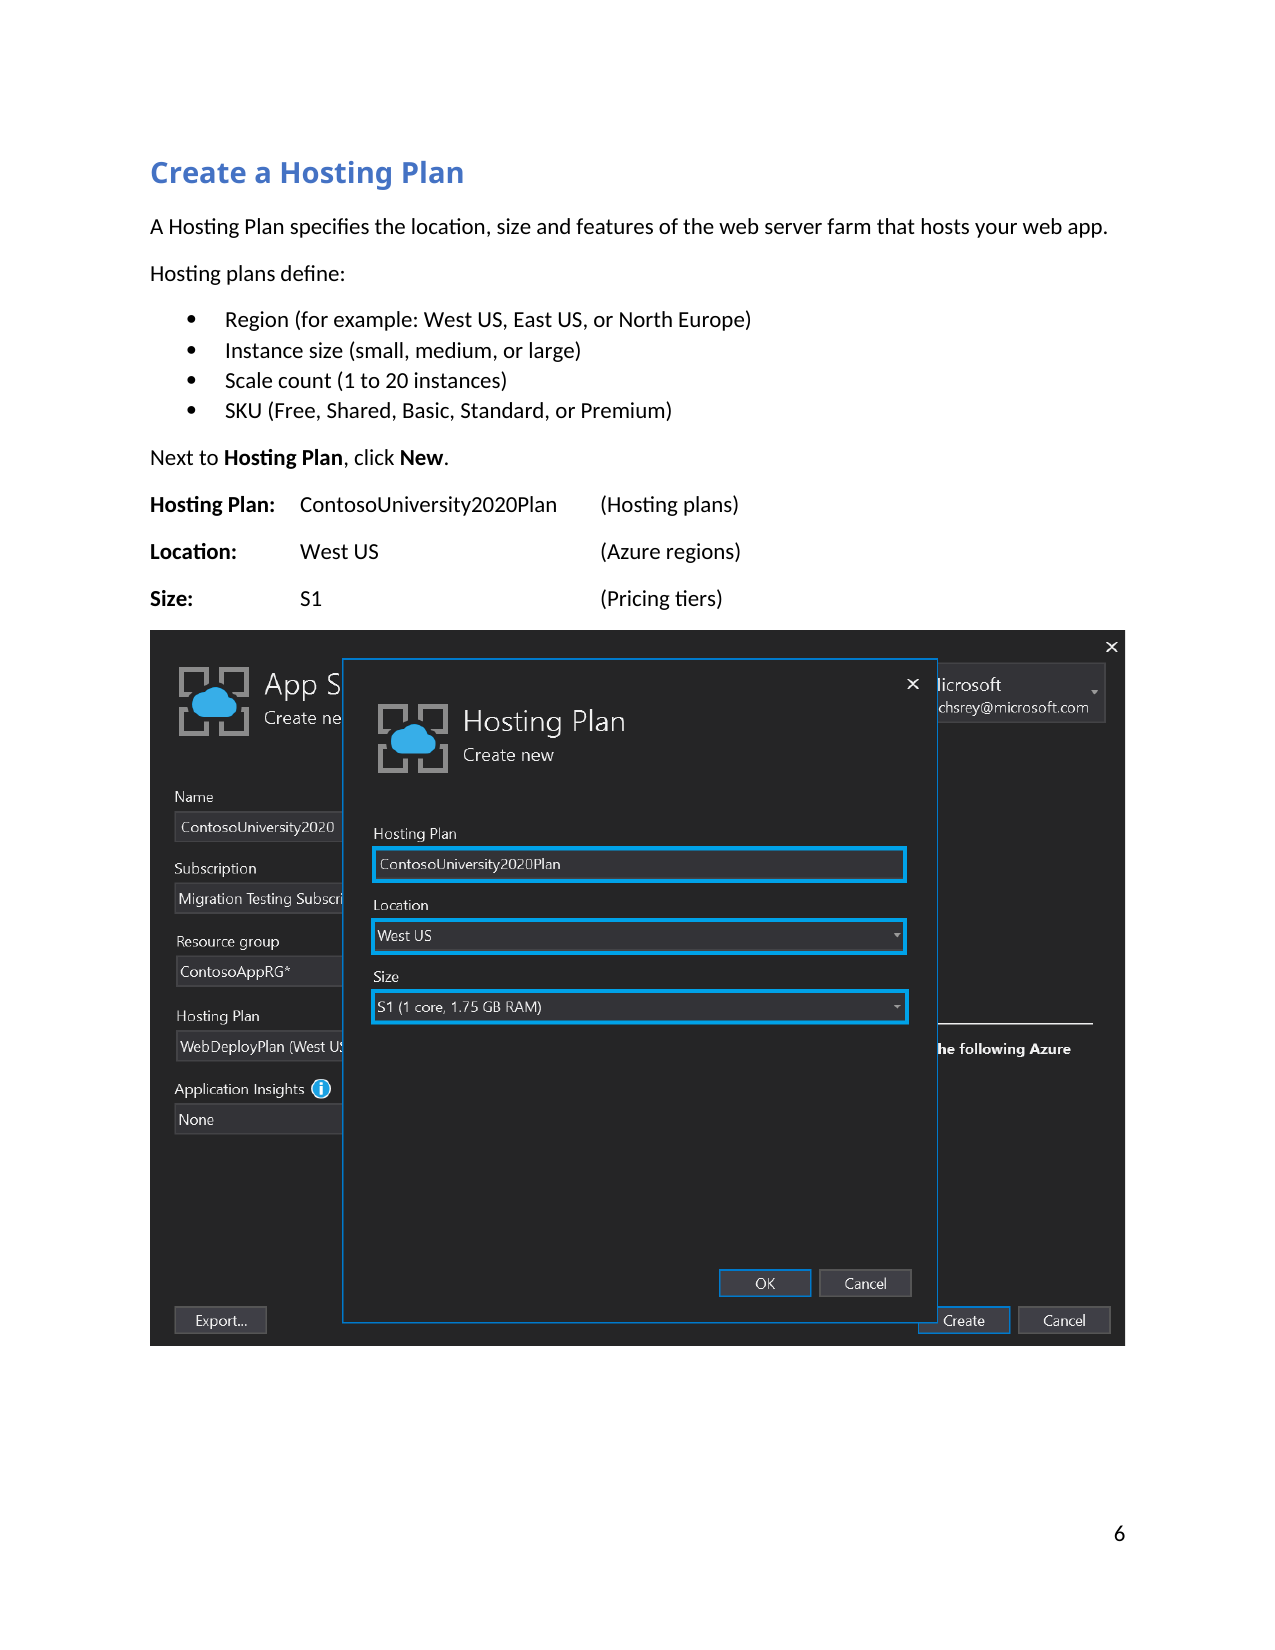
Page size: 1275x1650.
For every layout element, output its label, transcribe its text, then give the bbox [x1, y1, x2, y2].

text A Hosting Plan specifies the location, size and features of the web server farm that hosts your web app. [150, 212, 1125, 240]
text Hosting Plan: ContosoUniversity2020Plan (Hosting plans) [150, 490, 1125, 518]
text Next to Hosting Plan, click New. [150, 443, 1125, 471]
list Region (for example: West US, East US, or North Europe) [187, 306, 1125, 333]
text Hosting plans define: [150, 259, 1125, 287]
picture [150, 630, 1125, 1346]
text Create a Hosting Plan [150, 152, 1125, 192]
text Size: S1 (Pricing tiers) [150, 584, 1125, 612]
list SKU (Free, Shared, Basic, Standard, or Premium) [187, 396, 1125, 424]
text Location: West US (Azure regions) [150, 537, 1125, 565]
list Scale count (1 to 20 instances) [187, 366, 1125, 394]
list Instance size (small, medium, or large) [187, 336, 1125, 364]
